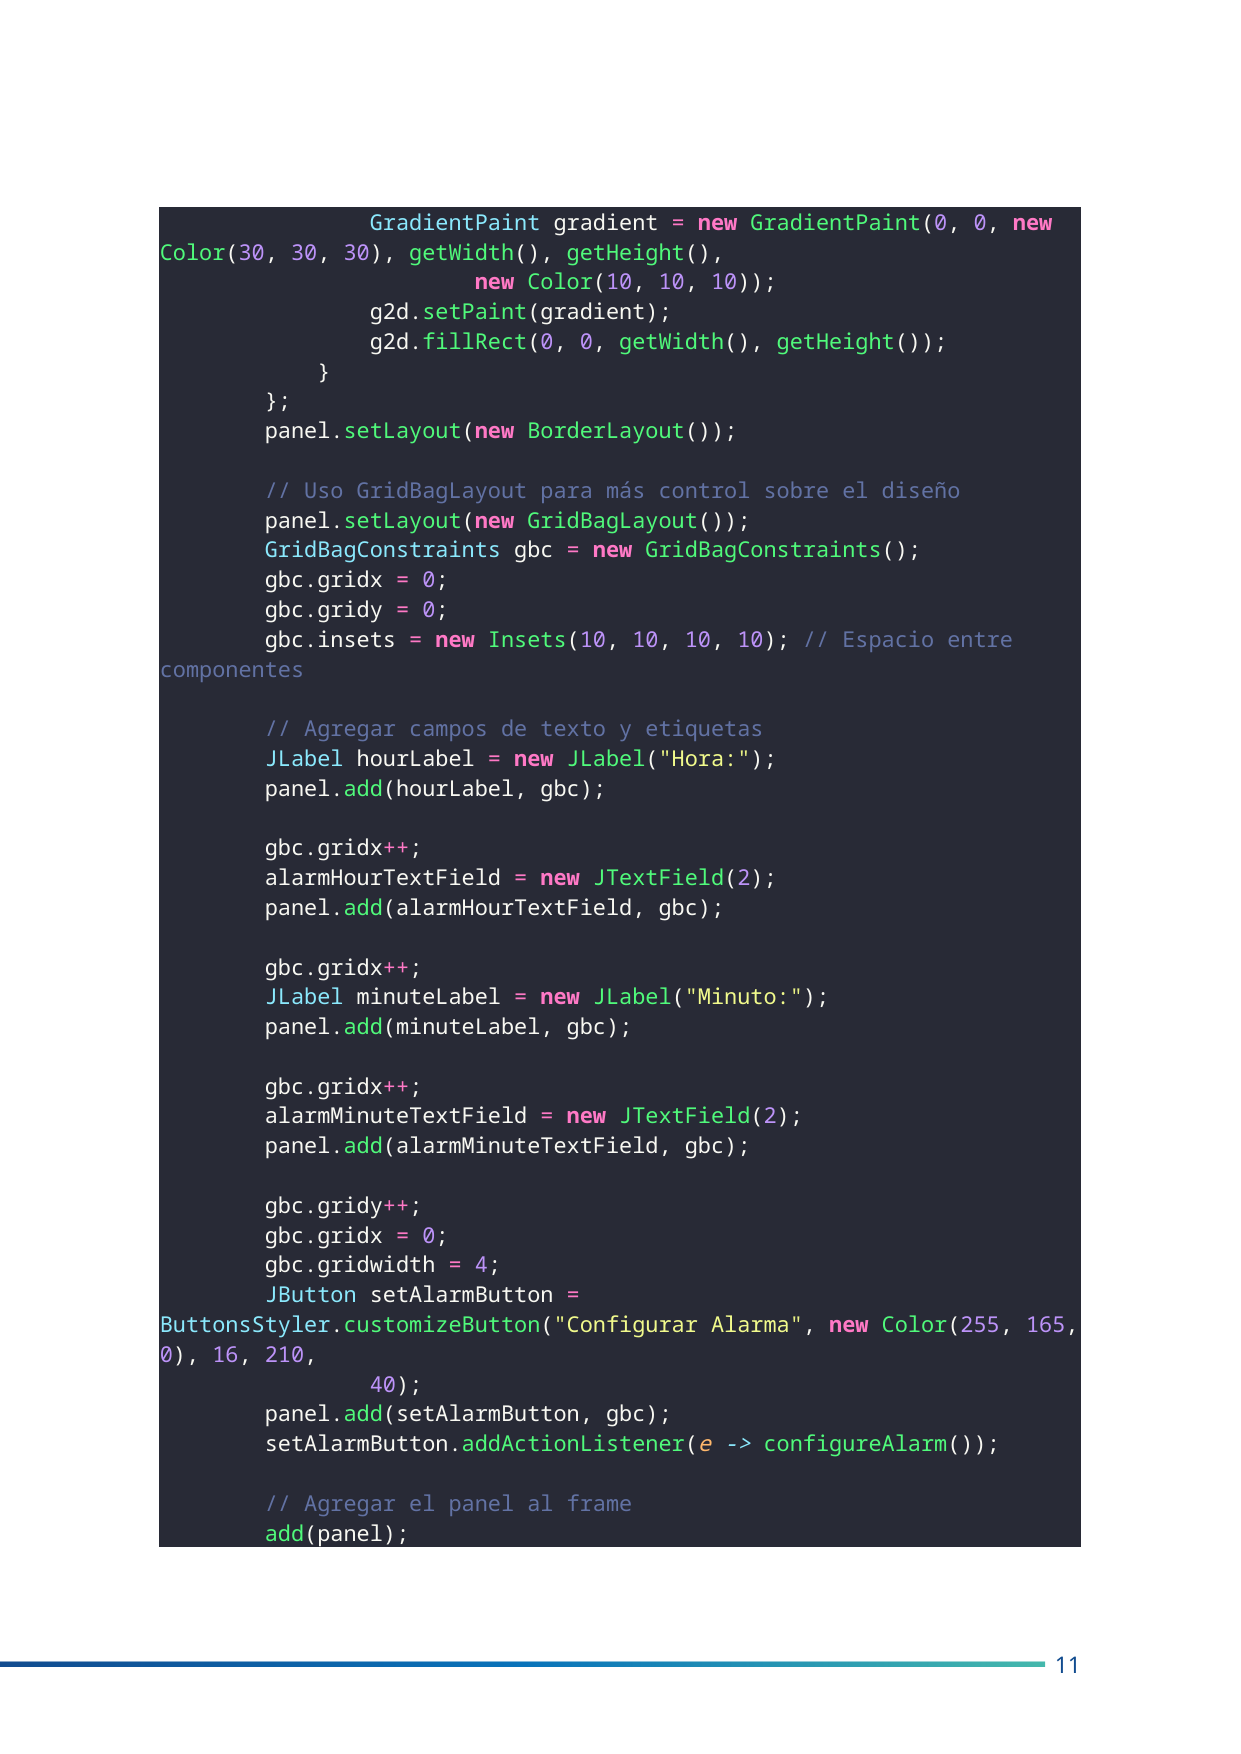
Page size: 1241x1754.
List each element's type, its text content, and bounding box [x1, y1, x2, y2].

text }; [159, 386, 1081, 415]
text // Agregar el panel al frame [159, 1488, 1081, 1518]
text g2d.setPaint(gradient); [159, 296, 1081, 326]
text panel.add(alarmHourTextField, gbc); [159, 892, 1081, 922]
text add(panel); [159, 1518, 1081, 1547]
text JButton setAlarmButton = ButtonsStyler.customizeButton("Configurar Alarma", new Color(255, 165, 0), 16, 210, [159, 1279, 1081, 1369]
text // Uso GridBagLayout para más control sobre el diseño [159, 475, 1081, 505]
text gbc.gridx = 0; [159, 564, 1081, 594]
text alarmMinuteTextField = new JTextField(2); [159, 1101, 1081, 1130]
text panel.add(minuteLabel, gbc); [159, 1011, 1081, 1041]
picture [0, 1661, 1046, 1667]
text panel.add(hourLabel, gbc); [159, 773, 1081, 803]
text gbc.gridwidth = 4; [159, 1249, 1081, 1279]
text gbc.gridx++; [159, 952, 1081, 981]
text gbc.gridy = 0; [159, 594, 1081, 624]
text g2d.fillRect(0, 0, getWidth(), getHeight()); [159, 326, 1081, 356]
text gbc.insets = new Insets(10, 10, 10, 10); // Espacio entre componentes [159, 624, 1081, 683]
text gbc.gridx++; [159, 832, 1081, 862]
text // Agregar campos de texto y etiquetas [159, 713, 1081, 743]
text 40); [159, 1369, 1081, 1398]
text panel.setLayout(new GridBagLayout()); [159, 505, 1081, 534]
text } [159, 356, 1081, 386]
text new Color(10, 10, 10)); [159, 266, 1081, 296]
text setAlarmButton.addActionListener(e -> configureAlarm()); [159, 1428, 1081, 1458]
text GradientPaint gradient = new GradientPaint(0, 0, new Color(30, 30, 30), getWidth(), getHeight(), [159, 207, 1081, 266]
text JLabel hourLabel = new JLabel("Hora:"); [159, 743, 1081, 773]
text gbc.gridx++; [159, 1071, 1081, 1101]
text panel.add(setAlarmButton, gbc); [159, 1398, 1081, 1428]
text GridBagConstraints gbc = new GridBagConstraints(); [159, 534, 1081, 564]
text gbc.gridy++; [159, 1190, 1081, 1220]
text panel.setLayout(new BorderLayout()); [159, 415, 1081, 445]
text gbc.gridx = 0; [159, 1220, 1081, 1249]
text alarmHourTextField = new JTextField(2); [159, 862, 1081, 892]
text JLabel minuteLabel = new JLabel("Minuto:"); [159, 981, 1081, 1011]
text panel.add(alarmMinuteTextField, gbc); [159, 1130, 1081, 1160]
